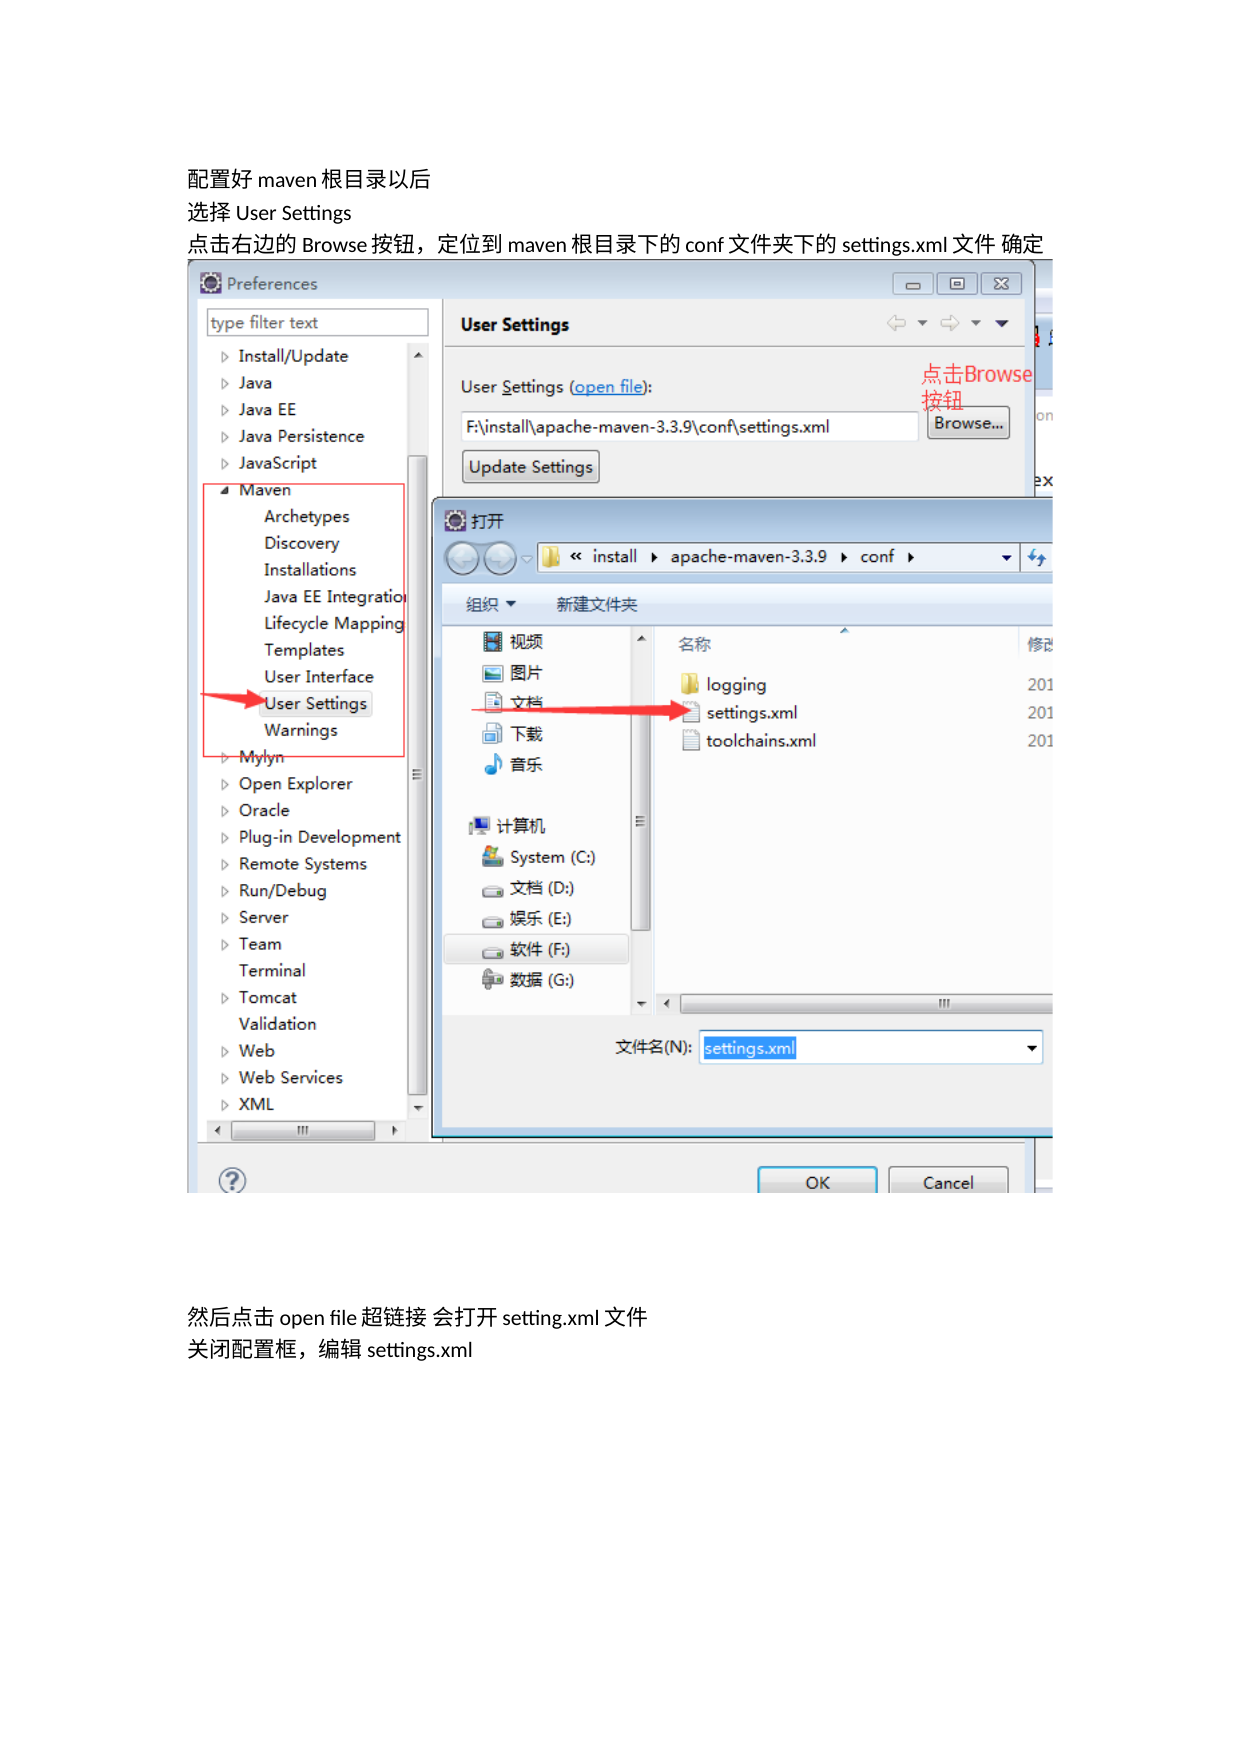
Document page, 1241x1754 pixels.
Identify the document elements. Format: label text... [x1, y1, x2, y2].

text 配置好maven根目录以后 [187, 162, 1053, 194]
picture [187, 259, 1053, 1193]
text 点击右边的 Browse按钮，定位到maven根目录下的conf文件夹下的settings.xml文件 确定 [187, 227, 1053, 259]
text 然后点击open file超链接 会打开setting.xml文件 [187, 1299, 1053, 1332]
text 选择User Settings [187, 194, 1053, 227]
text 关闭配置框，编辑settings.xml [187, 1332, 1053, 1364]
